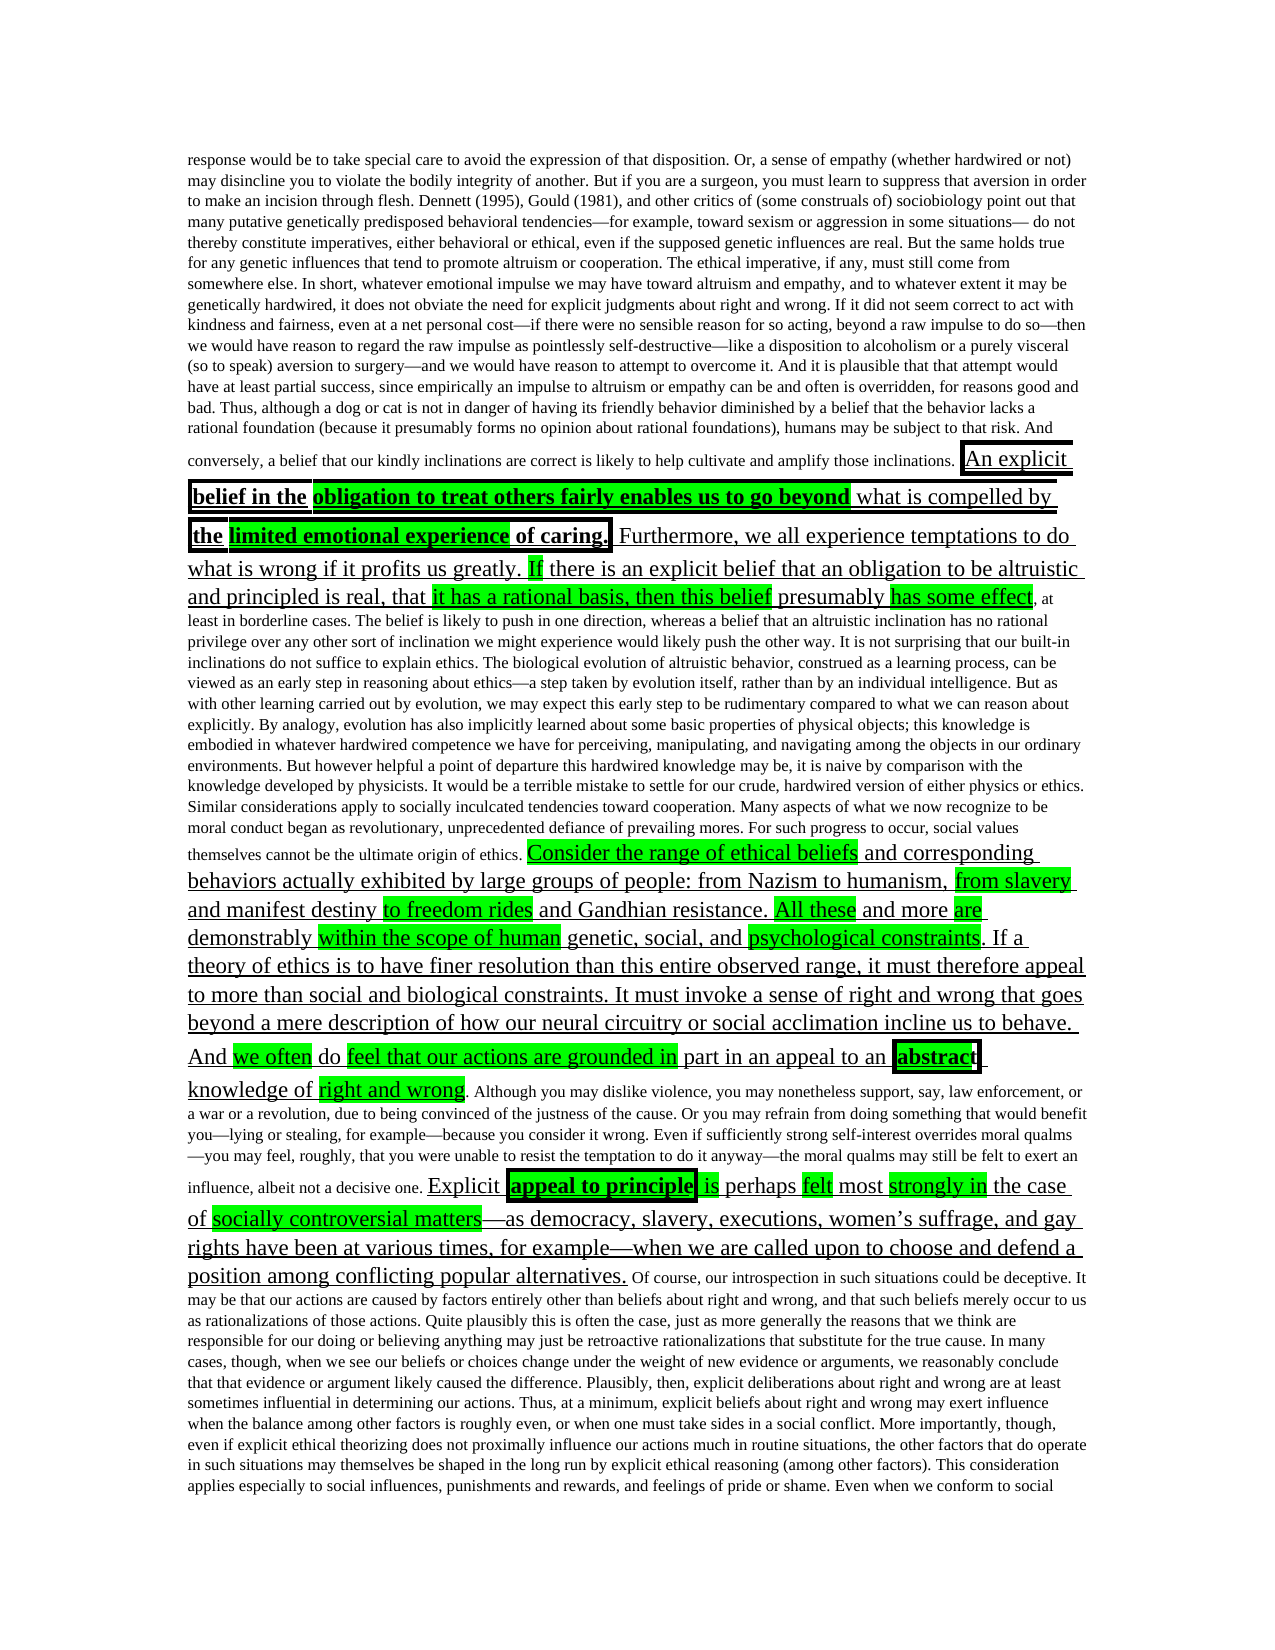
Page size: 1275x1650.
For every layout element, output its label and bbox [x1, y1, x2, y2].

text [187, 150, 1087, 1495]
